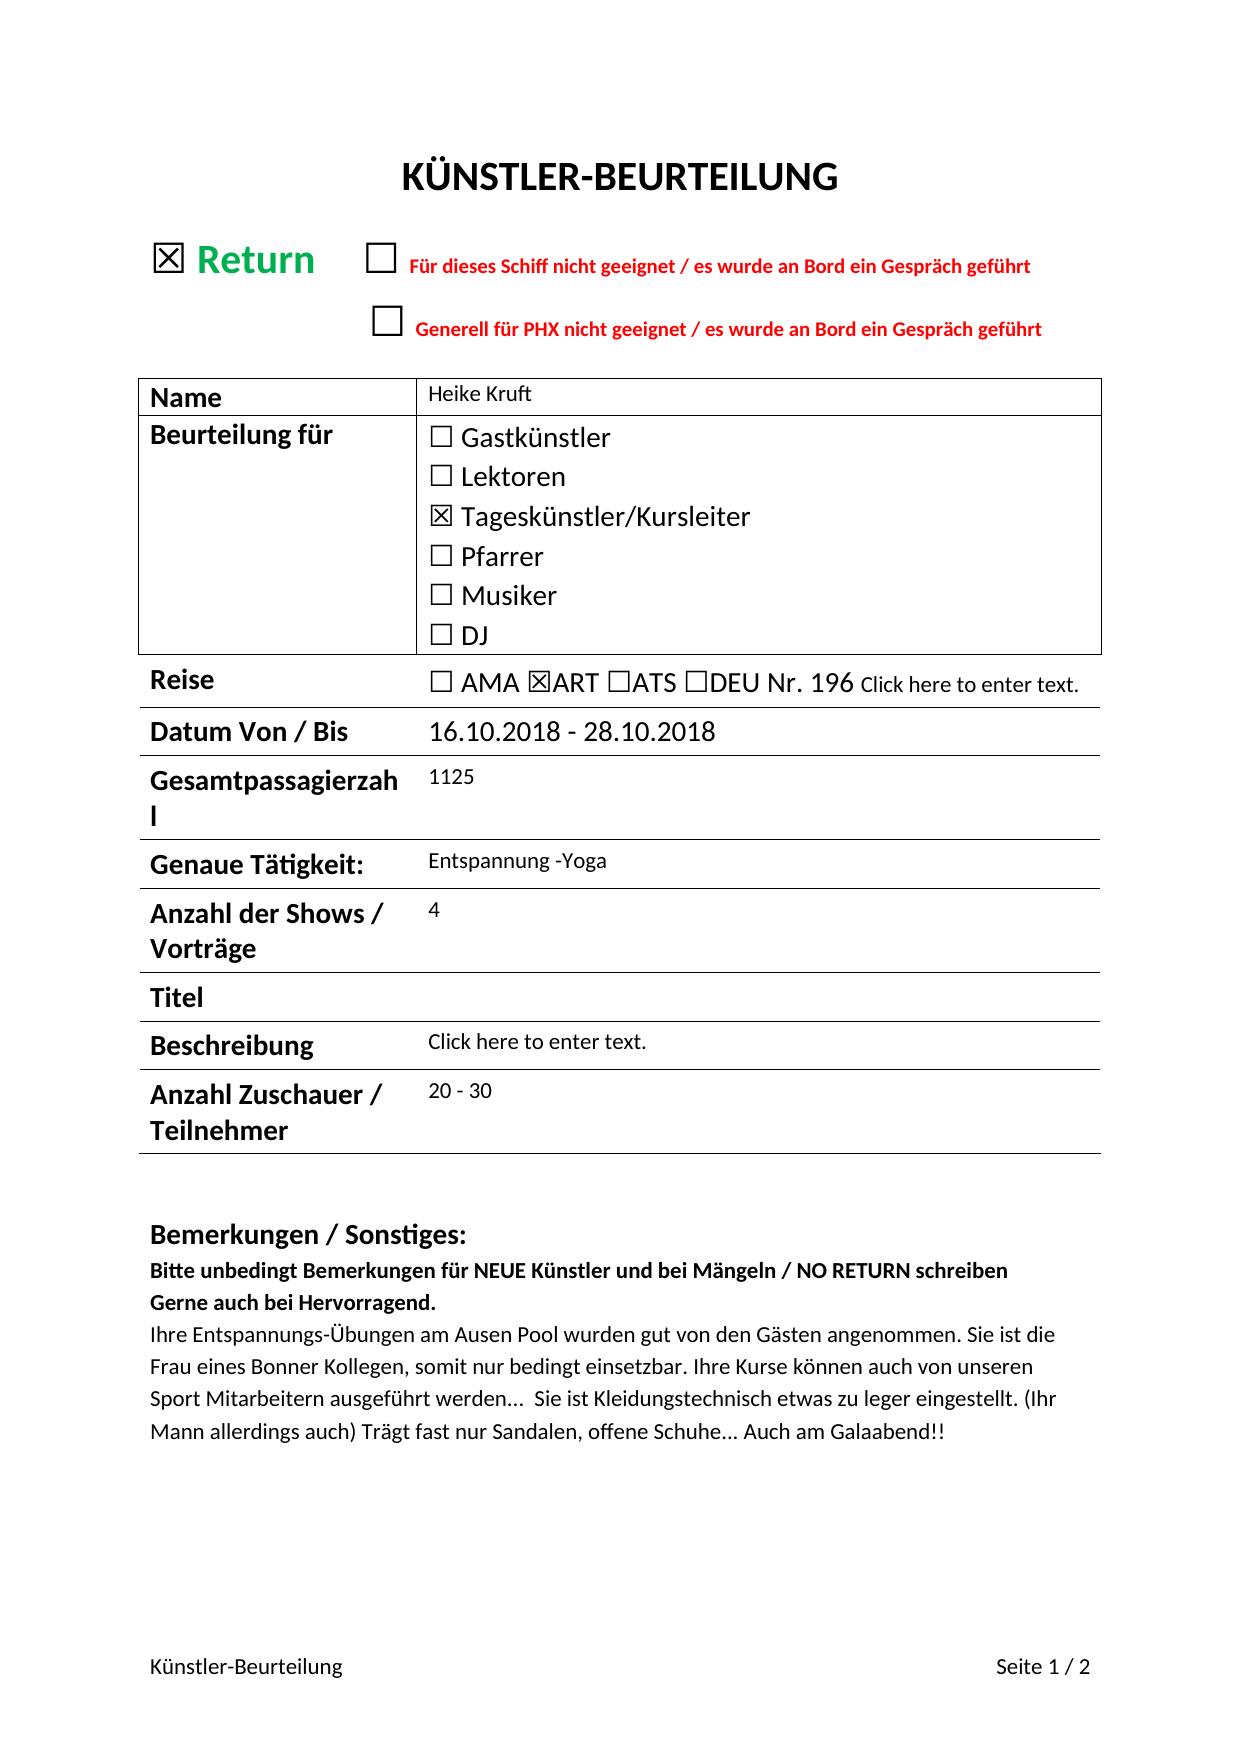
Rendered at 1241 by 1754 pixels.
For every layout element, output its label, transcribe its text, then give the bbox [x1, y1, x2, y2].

text Bemerkungen / Sonstiges: Bitte unbedingt Bemerkungen für NEUE Künstler und bei Mängeln / NO RETURN schreiben Gerne auch bei Hervorragend. [150, 1216, 1090, 1445]
table_cell Beschreibung [139, 1022, 417, 1069]
table_cell Anzahl Zuschauer / Teilnehmer [139, 1070, 417, 1153]
table_cell Gesamtpassagierzahl [139, 756, 417, 839]
table_cell Anzahl der Shows / Vorträge [139, 889, 417, 972]
text KÜNSTLER-BEURTEILUNG [150, 150, 1090, 201]
table_cell Gastkünstler Lektoren Tageskünstler/Kursleiter Pfarrer Musiker DJ [417, 416, 1101, 654]
table_cell Genaue Tätigkeit: [139, 840, 417, 888]
table_cell Titel [139, 973, 417, 1021]
text Return Für dieses Schiff nicht geeignet / es wurde an Bord ein Gespräch geführt Generell für PHX nicht geeignet / es wurde an Bord ein Gespräch geführt [150, 229, 1090, 349]
table_cell Reise [139, 655, 417, 707]
table_cell AMA ART ATS DEU Nr. 196 [417, 655, 1101, 707]
table_cell - [417, 707, 1101, 755]
table_cell [417, 839, 1101, 888]
table_header Name [139, 379, 416, 415]
table_cell Datum Von / Bis [139, 708, 417, 755]
table_cell Beurteilung für [139, 416, 416, 654]
